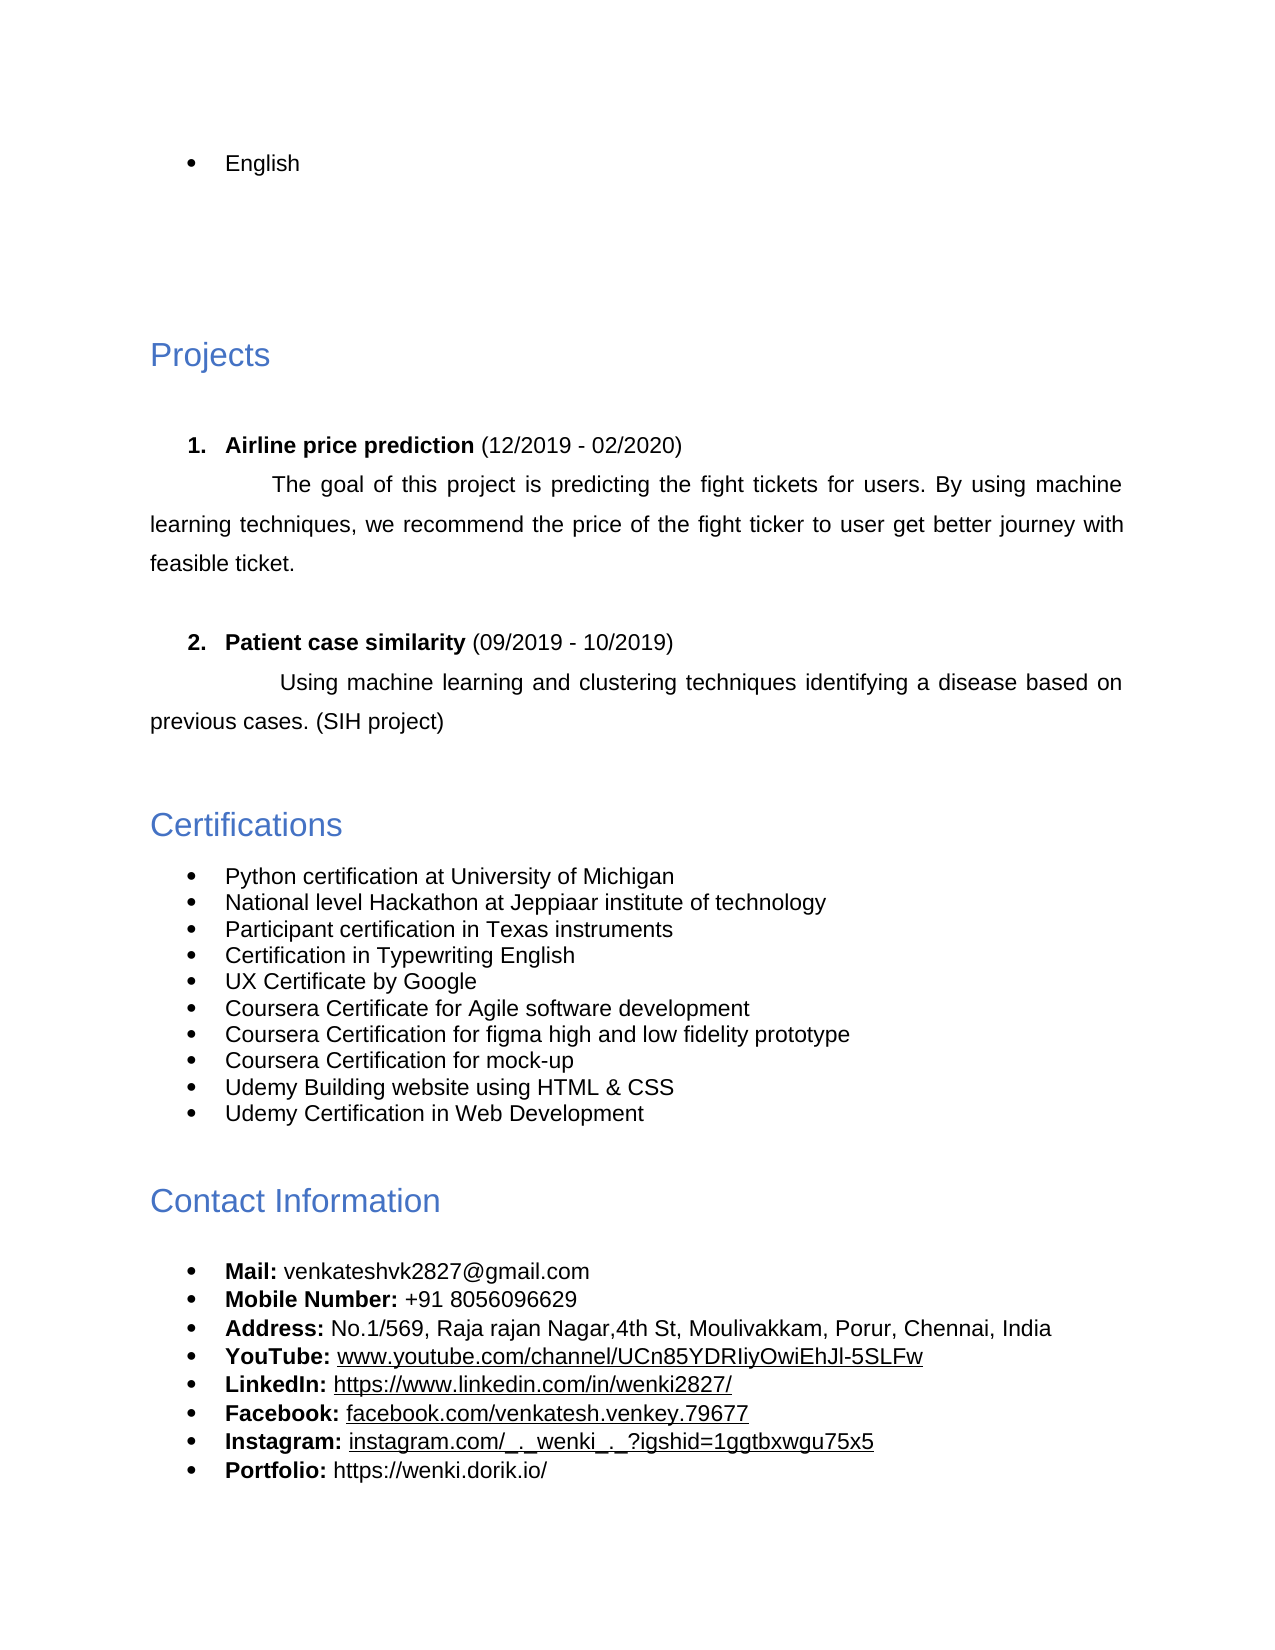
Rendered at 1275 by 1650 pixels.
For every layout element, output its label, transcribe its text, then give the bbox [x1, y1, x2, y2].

list Python certification at University of Michigan [187, 863, 1125, 889]
list Facebook: facebook.com/venkatesh.venkey.79677 [187, 1400, 1125, 1426]
text Contact Information [150, 1181, 1125, 1219]
list Portfolio: https://wenki.dorik.io/ [187, 1457, 1125, 1483]
list Udemy Certification in Web Development [187, 1100, 1125, 1126]
list Certification in Typewriting English [187, 942, 1125, 968]
list Mail: venkateshvk2827@gmail.com [187, 1258, 1125, 1284]
list Coursera Certification for mock-up [187, 1047, 1125, 1074]
list Coursera Certification for figma high and low fidelity prototype [187, 1021, 1125, 1047]
list YouTube: www.youtube.com/channel/UCn85YDRIiyOwiEhJl-5SLFw [187, 1343, 1125, 1369]
list Udemy Building website using HTML & CSS [187, 1074, 1125, 1100]
text The goal of this project is predicting the fight tickets for users. By using machine learning techniques, we recommend the price of the fight ticker to user get better journey with feasible ticket. [150, 471, 1125, 577]
list Address: No.1/569, Raja rajan Nagar,4th St, Moulivakkam, Porur, Chennai, India [187, 1314, 1125, 1341]
list Patient case similarity (09/2019 - 10/2019) [187, 629, 1125, 656]
list English [187, 150, 1125, 176]
list LinkedIn: https://www.linkedin.com/in/wenki2827/ [187, 1371, 1125, 1398]
text Certifications [150, 805, 1125, 844]
list National level Hackathon at Jeppiaar institute of technology [187, 889, 1125, 916]
list Coursera Certificate for Agile software development [187, 994, 1125, 1021]
list Instagram: instagram.com/_._wenki_._?igshid=1ggtbxwgu75x5 [187, 1428, 1125, 1454]
list Mobile Number: +91 8056096629 [187, 1286, 1125, 1312]
list Participant certification in Texas instruments [187, 916, 1125, 942]
list UX Certificate by Google [187, 968, 1125, 994]
text Using machine learning and clustering techniques identifying a disease based on previous cases. (SIH project) [150, 669, 1125, 734]
list Airline price prediction (12/2019 - 02/2020) [187, 432, 1125, 458]
text Projects [150, 335, 1125, 373]
